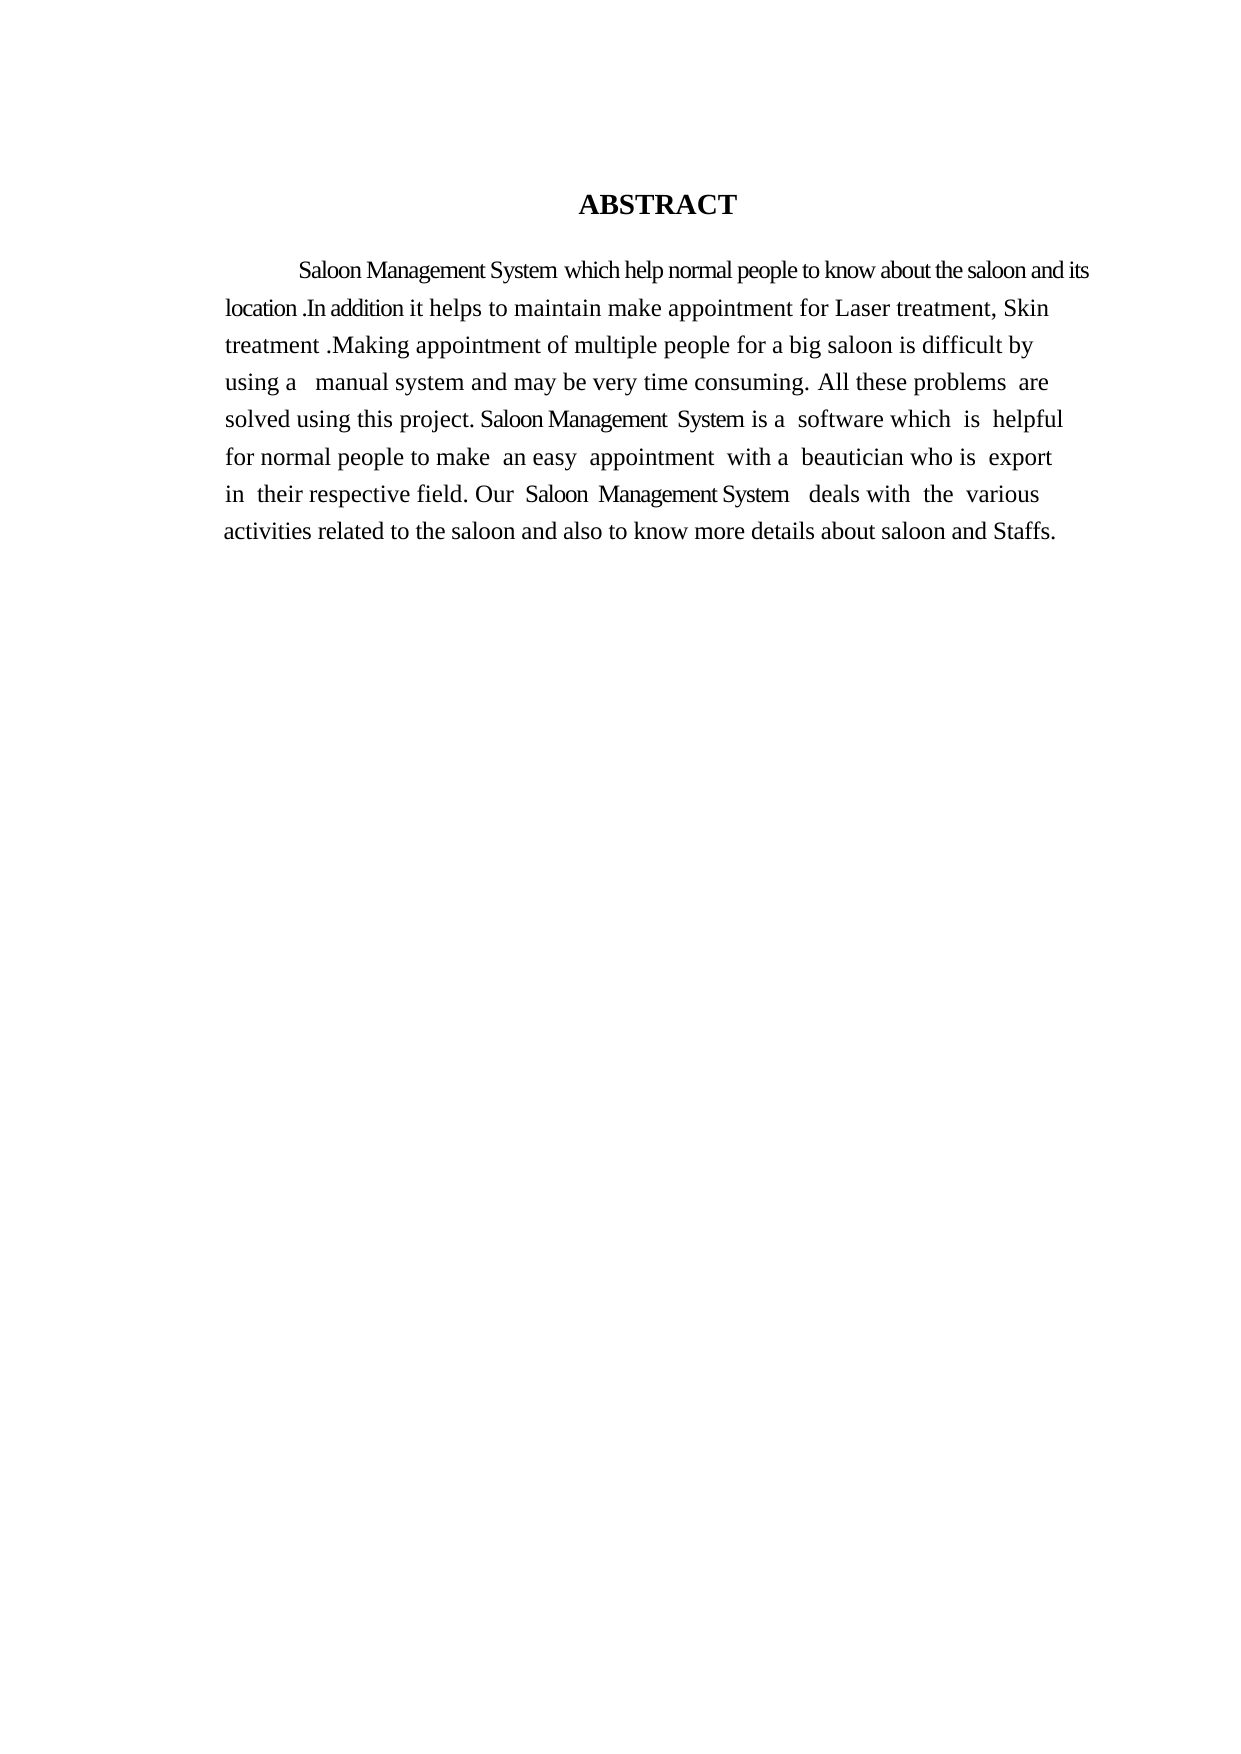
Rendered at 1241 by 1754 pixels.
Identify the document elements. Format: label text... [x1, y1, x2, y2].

subtitle ABSTRACT [477, 187, 838, 221]
text in their respective field. Our Saloon Management System deals with the various [175, 479, 1091, 508]
text Saloon Management System which help normal people to know about the saloon and its location .In addition it helps to maintain make appointment for Laser treatment, Skin treatment .Making appointment of multiple people for a big saloon is difficult by using a manual system and may be very time consuming. All these problems are solved using this project. Saloon Management System is a software which is helpful for normal people to make an easy appointment with a beautician who is export [225, 255, 1091, 471]
text activities related to the saloon and also to know more details about saloon and Staffs. [175, 516, 1091, 545]
